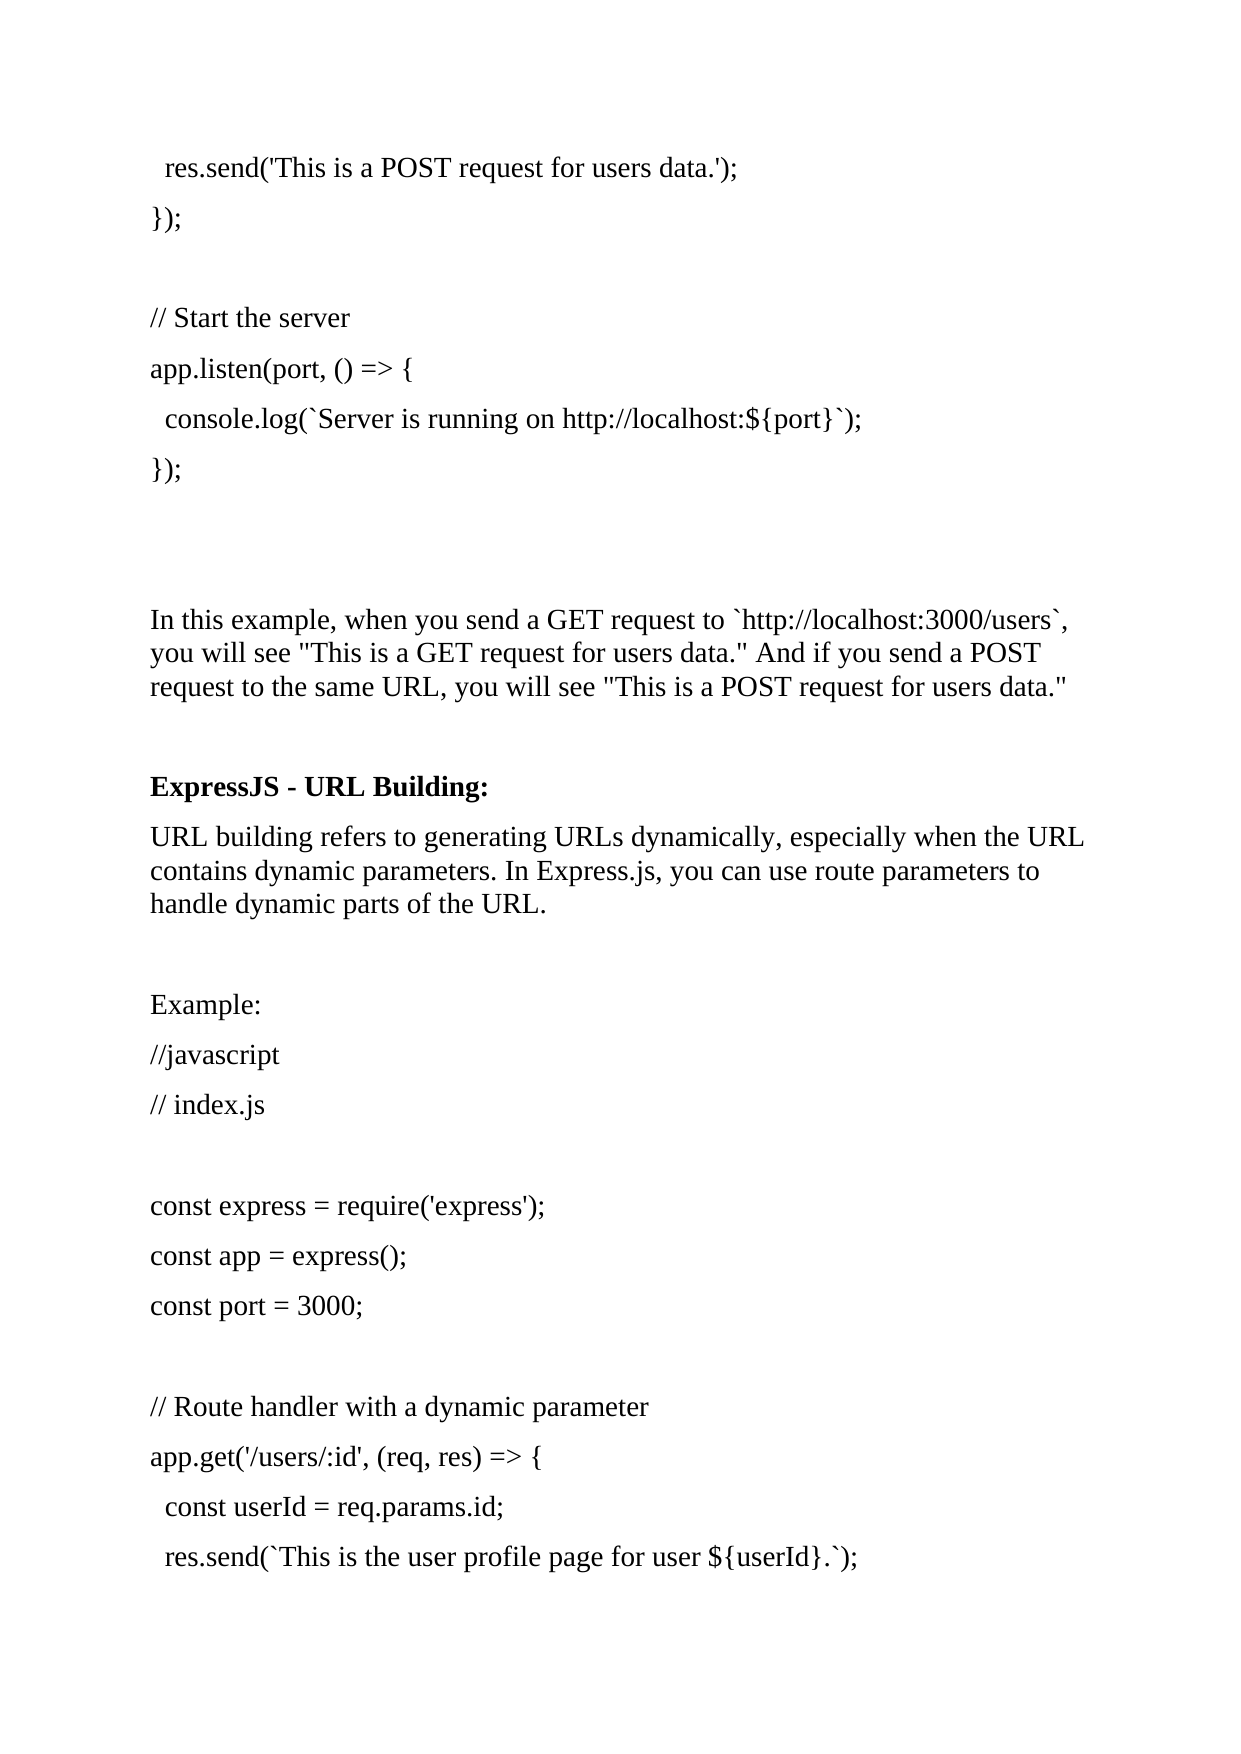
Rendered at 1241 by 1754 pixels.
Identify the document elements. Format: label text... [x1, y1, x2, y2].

text // Route handler with a dynamic parameter [150, 1389, 1090, 1422]
text const app = express(); [150, 1238, 1090, 1272]
text const port = 3000; [150, 1288, 1090, 1322]
text In this example, when you send a GET request to `http://localhost:3000/users`, you will see "This is a GET request for users data." And if you send a POST request to the same URL, you will see "This is a POST request for users data." [150, 602, 1090, 702]
text // Start the server [150, 301, 1090, 334]
text Example: [150, 987, 1090, 1021]
text }); [150, 200, 1090, 234]
text const userId = req.params.id; [150, 1489, 1090, 1523]
text res.send('This is a POST request for users data.'); [150, 150, 1090, 183]
text res.send(`This is the user profile page for user ${userId}.`); [150, 1539, 1090, 1573]
text }); [150, 451, 1090, 485]
text app.get('/users/:id', (req, res) => { [150, 1439, 1090, 1472]
text // index.js [150, 1087, 1090, 1121]
text app.listen(port, () => { [150, 351, 1090, 384]
text console.log(`Server is running on http://localhost:${port}`); [150, 401, 1090, 434]
text URL building refers to generating URLs dynamically, especially when the URL contains dynamic parameters. In Express.js, you can use route parameters to handle dynamic parts of the URL. [150, 819, 1090, 920]
text //javascript [150, 1037, 1090, 1071]
text ExpressJS - URL Building: [150, 769, 1090, 803]
text const express = require('express'); [150, 1188, 1090, 1221]
